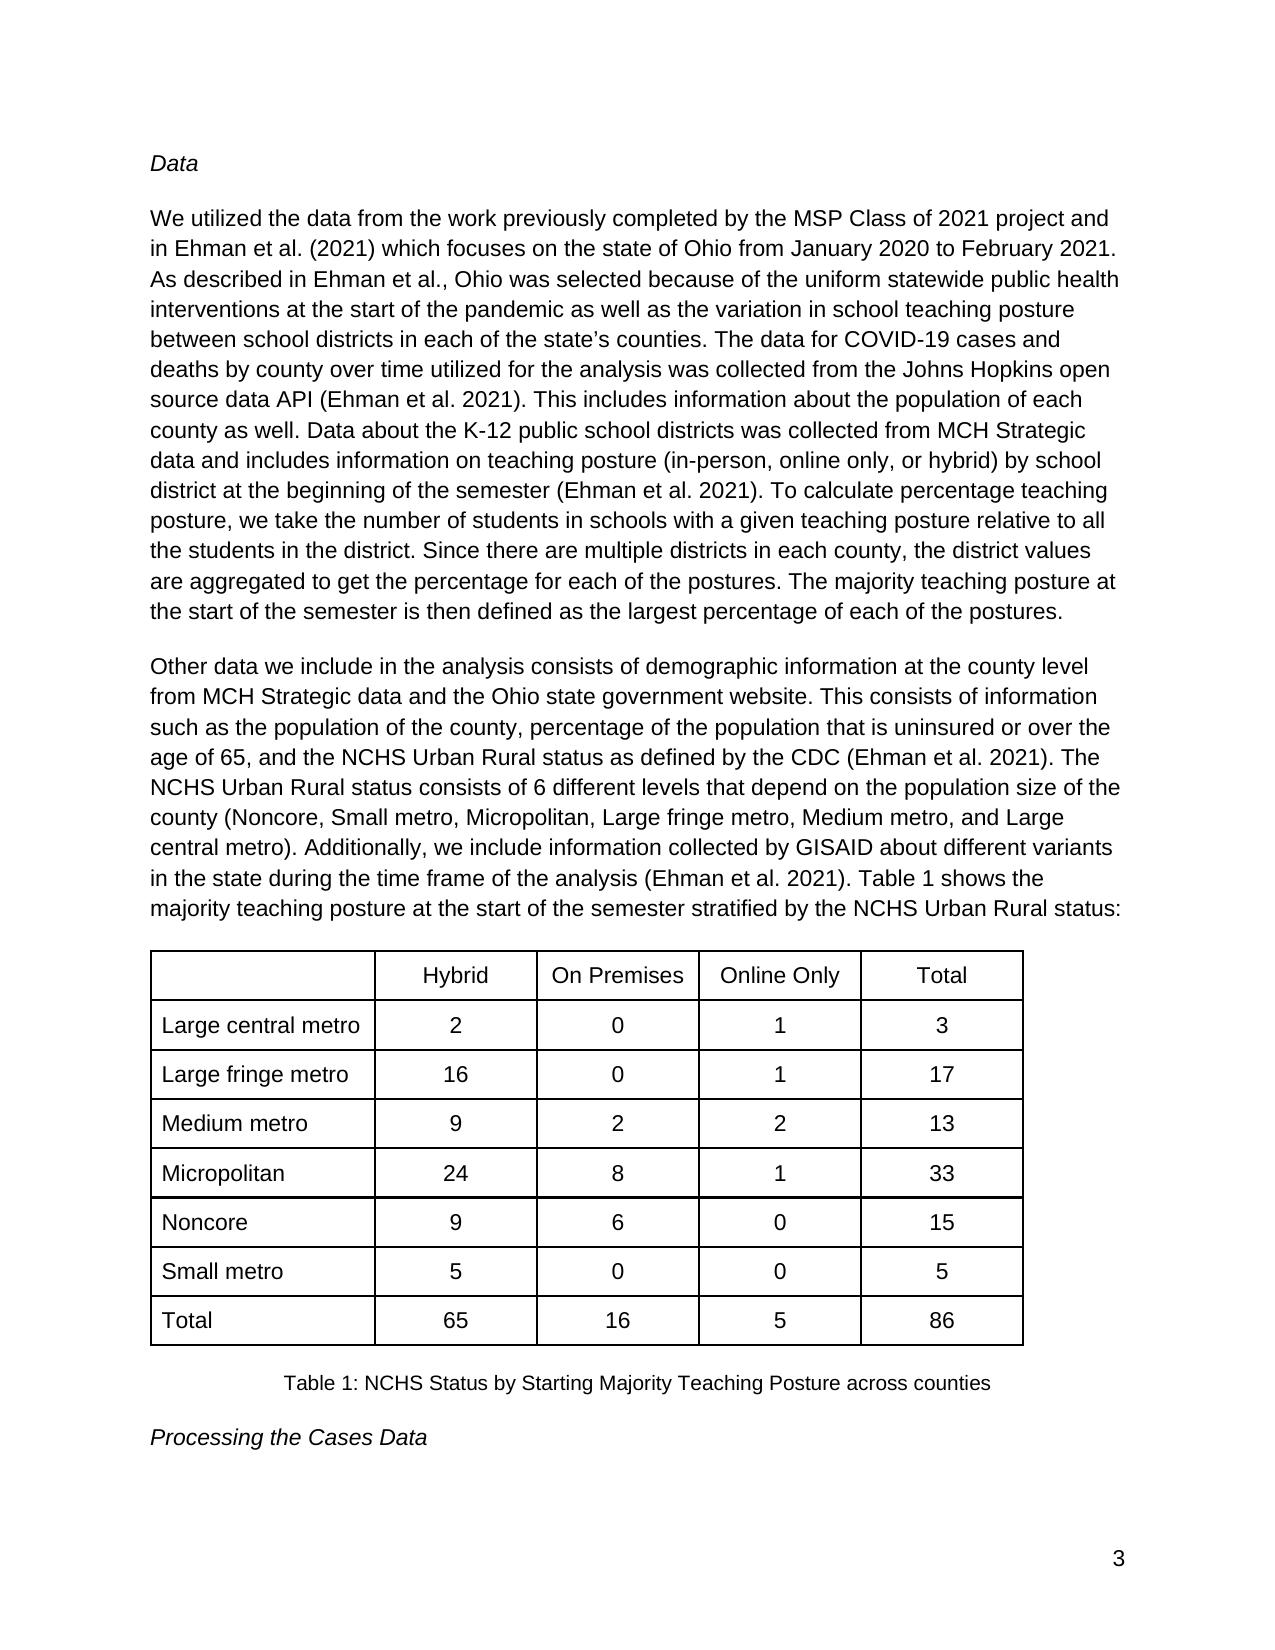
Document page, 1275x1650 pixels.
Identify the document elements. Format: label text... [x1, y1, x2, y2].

table_cell 9 [376, 1199, 536, 1246]
table_cell 6 [538, 1199, 698, 1246]
table_cell Large fringe metro [152, 1051, 374, 1098]
table_cell 17 [862, 1051, 1022, 1098]
table_cell 0 [538, 1051, 698, 1098]
table_cell 1 [700, 1001, 860, 1048]
table_cell 0 [538, 1001, 698, 1048]
table_cell 16 [538, 1297, 698, 1344]
table_cell 5 [376, 1248, 536, 1295]
table_cell 86 [862, 1297, 1022, 1344]
table_cell 1 [700, 1149, 860, 1196]
text Table 1: NCHS Status by Starting Majority Teaching Posture across counties [150, 1371, 1125, 1395]
table_cell Noncore [152, 1199, 374, 1246]
table_cell 5 [862, 1248, 1022, 1295]
table_header On Premises [538, 952, 698, 999]
table_cell 13 [862, 1100, 1022, 1147]
table_cell 2 [700, 1100, 860, 1147]
table_cell 15 [862, 1199, 1022, 1246]
table_cell Micropolitan [152, 1149, 374, 1196]
table_cell Small metro [152, 1248, 374, 1295]
table_cell 3 [862, 1001, 1022, 1048]
table_cell 0 [538, 1248, 698, 1295]
table_cell 65 [376, 1297, 536, 1344]
table_cell 16 [376, 1051, 536, 1098]
table_header Hybrid [376, 952, 536, 999]
text Processing the Cases Data [150, 1424, 1125, 1450]
table_cell 1 [700, 1051, 860, 1098]
table_cell 24 [376, 1149, 536, 1196]
table_cell 2 [376, 1001, 536, 1048]
table_cell Large central metro [152, 1001, 374, 1048]
table_cell 2 [538, 1100, 698, 1147]
text Other data we include in the analysis consists of demographic information at the county level from MCH Strategic data and the Ohio state government website. This consists of information such as the population of the county, percentage of the population that is uninsured or over the age of 65, and the NCHS Urban Rural status as defined by the CDC (Ehman et al. 2021). The NCHS Urban Rural status consists of 6 different levels that depend on the population size of the county (Noncore, Small metro, Micropolitan, Large fringe metro, Medium metro, and Large central metro). Additionally, we include information collected by GISAID about different variants in the state during the time frame of the analysis (Ehman et al. 2021). Table 1 shows the majority teaching posture at the start of the semester stratified by the NCHS Urban Rural status: [150, 653, 1125, 921]
table_cell 8 [538, 1149, 698, 1196]
table_cell Medium metro [152, 1100, 374, 1147]
table_cell 0 [700, 1248, 860, 1295]
table_header [152, 952, 374, 999]
text We utilized the data from the work previously completed by the MSP Class of 2021 project and in Ehman et al. (2021) which focuses on the state of Ohio from January 2020 to February 2021. As described in Ehman et al., Ohio was selected because of the uniform statewide public health interventions at the start of the pandemic as well as the variation in school teaching posture between school districts in each of the state’s counties. The data for COVID-19 cases and deaths by county over time utilized for the analysis was collected from the Johns Hopkins open source data API (Ehman et al. 2021). This includes information about the population of each county as well. Data about the K-12 public school districts was collected from MCH Strategic data and includes information on teaching posture (in-person, online only, or hybrid) by school district at the beginning of the semester (Ehman et al. 2021). To calculate percentage teaching posture, we take the number of students in schools with a given teaching posture relative to all the students in the district. Since there are multiple districts in each county, the district values are aggregated to get the percentage for each of the postures. The majority teaching posture at the start of the semester is then defined as the largest percentage of each of the postures. [150, 205, 1125, 624]
table_header Online Only [700, 952, 860, 999]
table_header Total [862, 952, 1022, 999]
table_cell 0 [700, 1199, 860, 1246]
table_cell 5 [700, 1297, 860, 1344]
table_cell Total [152, 1297, 374, 1344]
text Data [150, 150, 1125, 176]
table_cell 9 [376, 1100, 536, 1147]
table_cell 33 [862, 1149, 1022, 1196]
